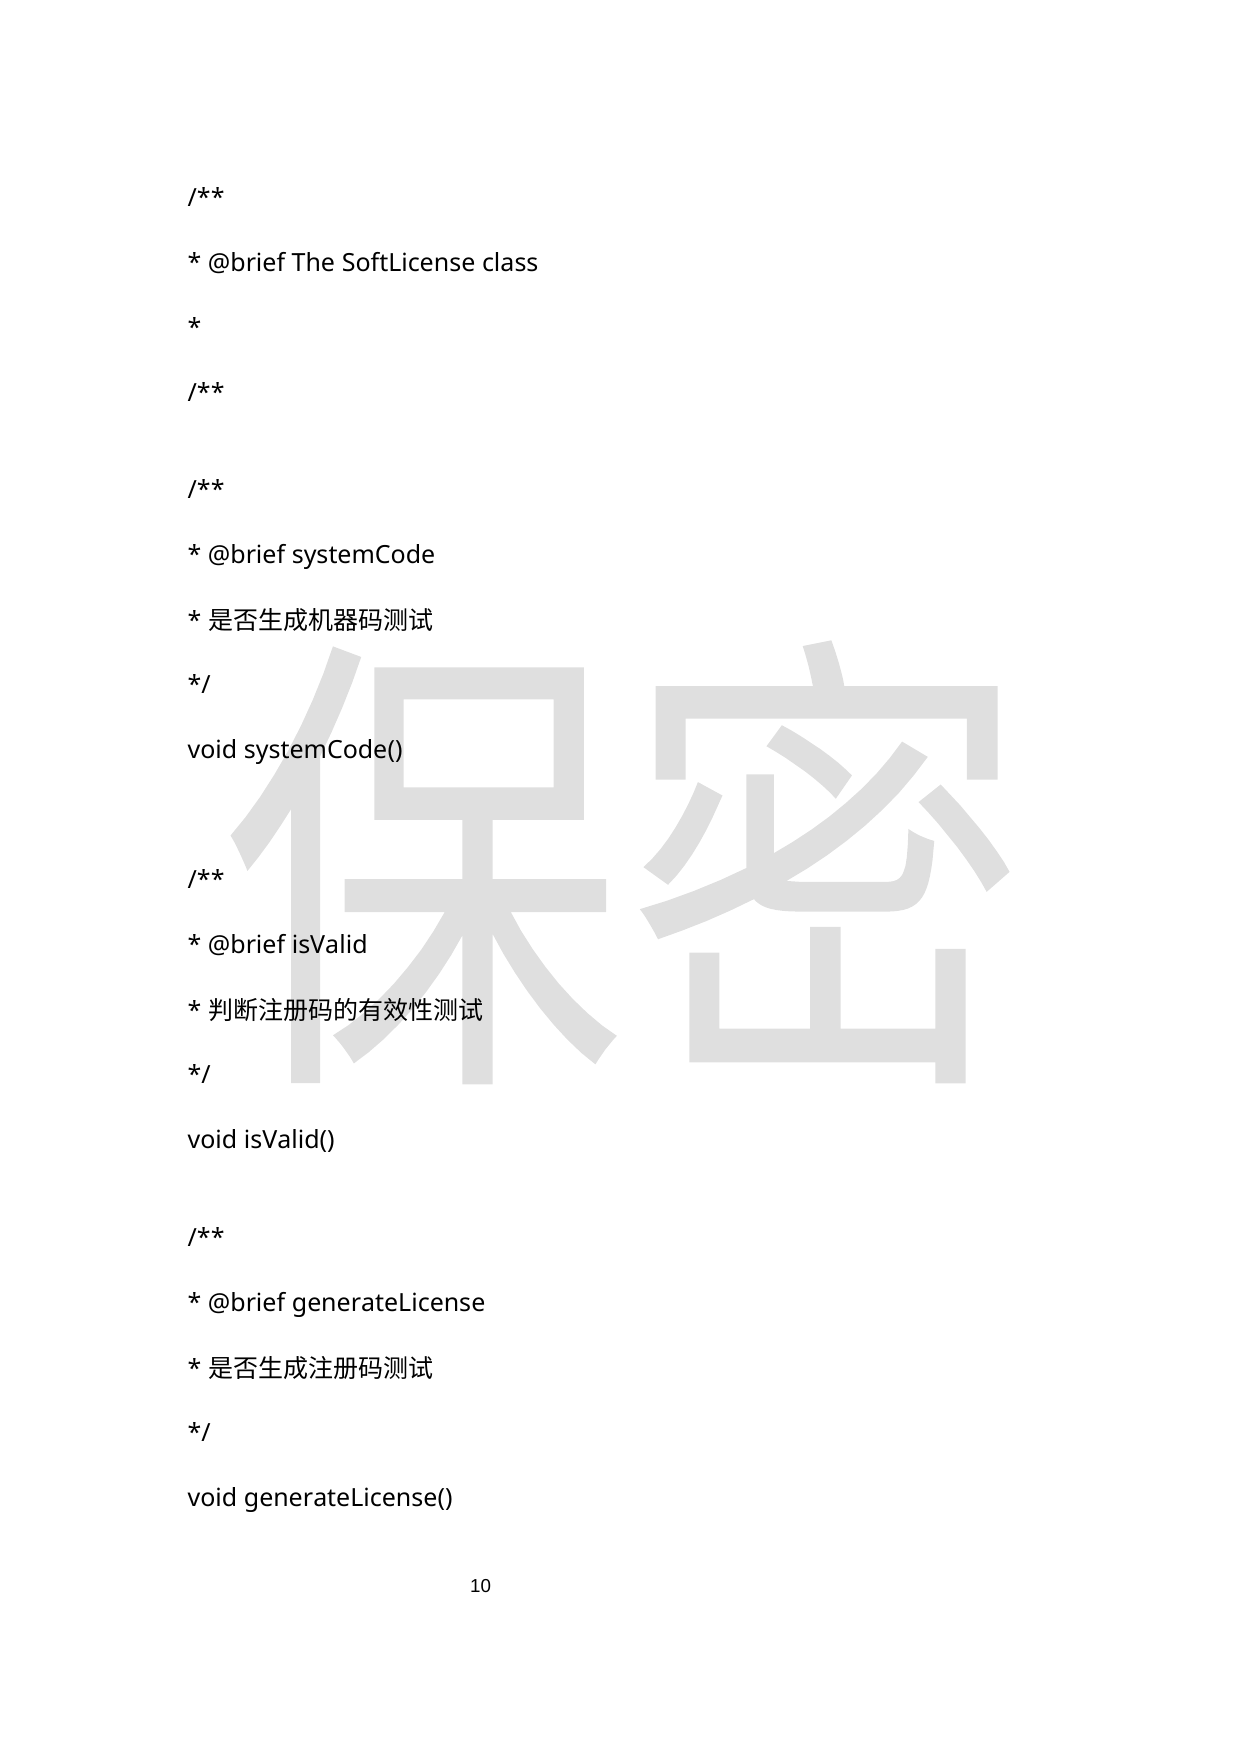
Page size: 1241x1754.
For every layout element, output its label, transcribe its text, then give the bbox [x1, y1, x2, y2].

text void systemCode() [187, 716, 1053, 781]
text * @brief generateLicense [187, 1269, 1053, 1334]
text */ [187, 1041, 1053, 1106]
text * @brief The SoftLicense class [187, 229, 1053, 294]
text * @brief systemCode [187, 521, 1053, 586]
text void generateLicense() [187, 1464, 1053, 1529]
text * 是否生成机器码测试 [187, 586, 1053, 651]
text * [187, 294, 1053, 359]
text void isValid() [187, 1106, 1053, 1171]
text /** [187, 164, 1053, 229]
text */ [187, 1399, 1053, 1464]
text /** [187, 846, 1053, 911]
text * 是否生成注册码测试 [187, 1334, 1053, 1399]
text /** [187, 359, 1053, 424]
text */ [187, 651, 1053, 716]
text /** [187, 456, 1053, 521]
text /** [187, 1204, 1053, 1269]
text * @brief isValid [187, 911, 1053, 976]
text * 判断注册码的有效性测试 [187, 976, 1053, 1041]
